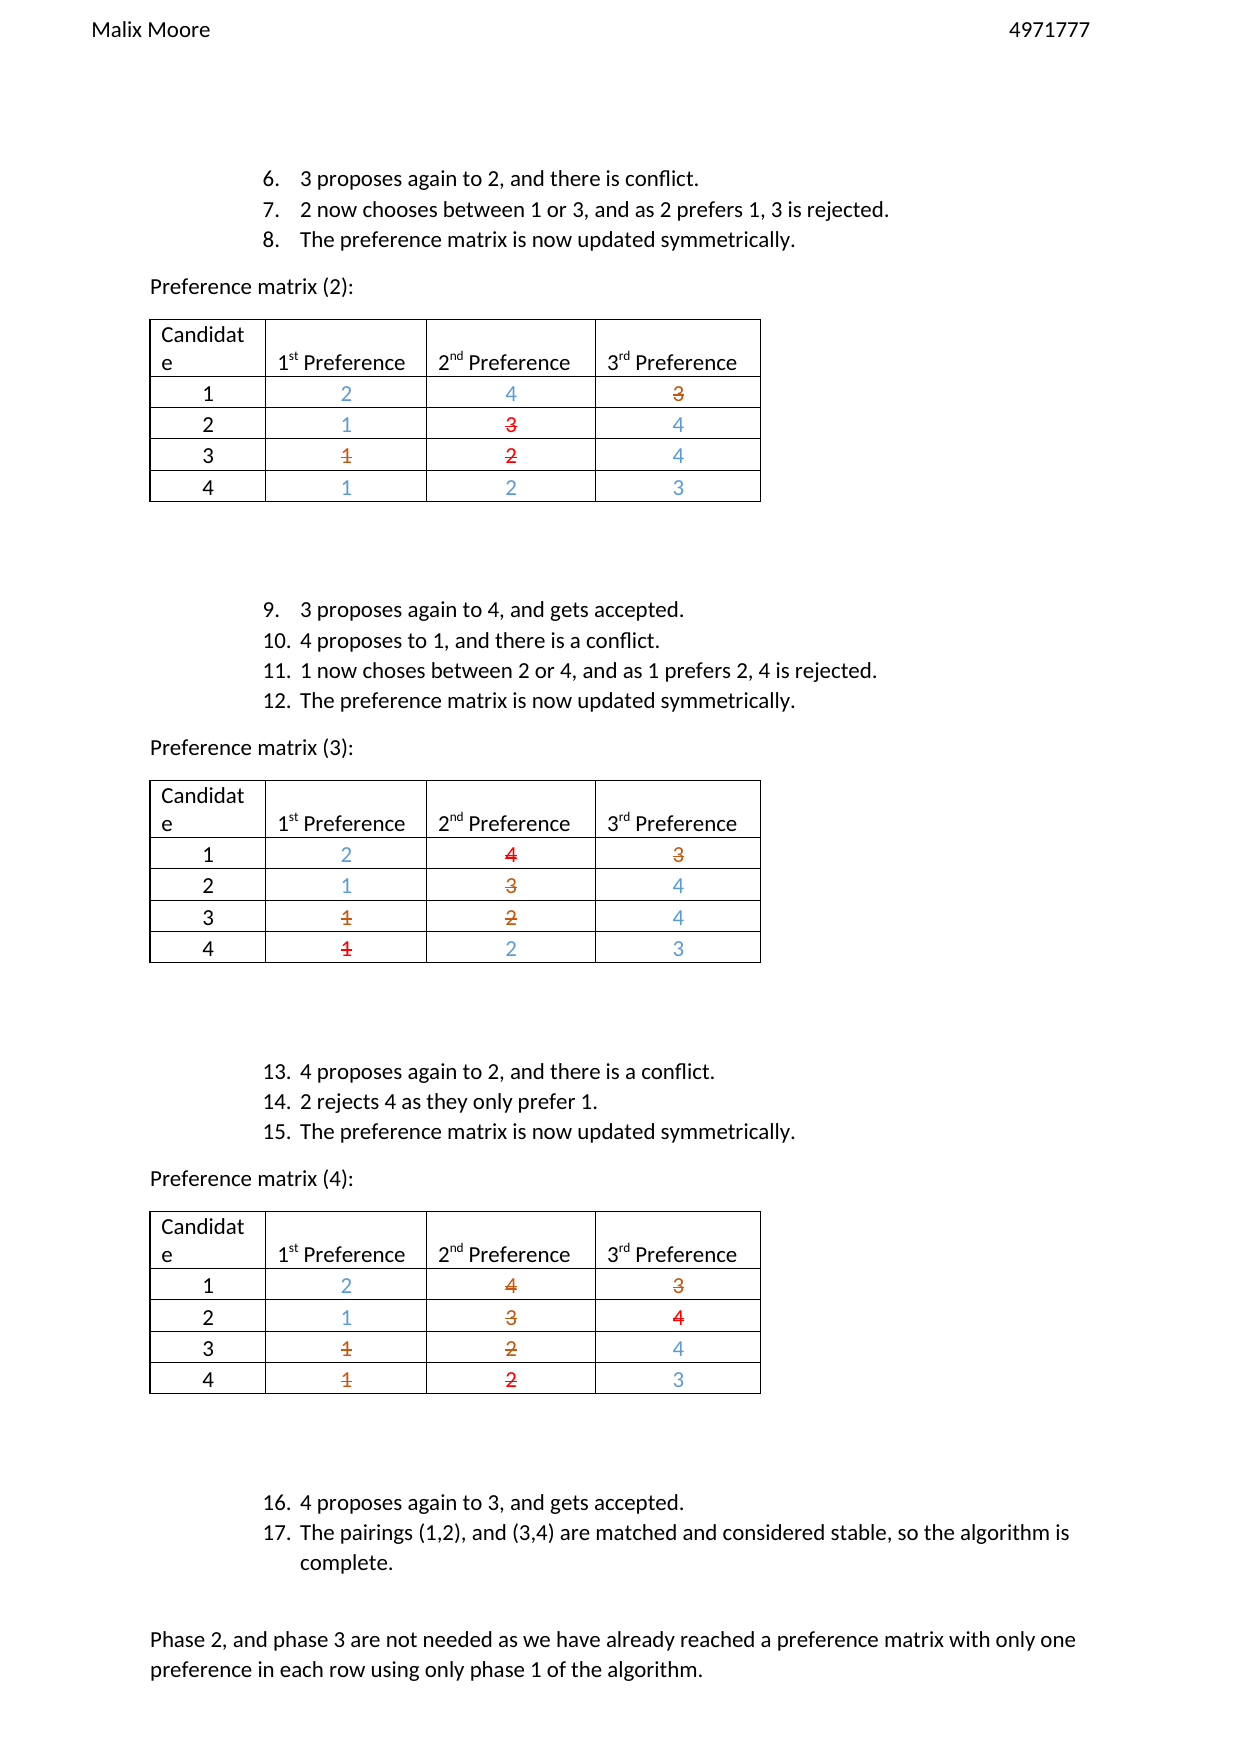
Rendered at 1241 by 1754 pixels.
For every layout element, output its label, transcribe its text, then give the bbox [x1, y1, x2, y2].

table_cell 1 [151, 838, 265, 868]
table_cell 2 [427, 1332, 595, 1362]
text Preference matrix (2): [150, 272, 1090, 300]
table_cell 1 [266, 1363, 426, 1393]
table_header 2nd Preference [427, 320, 595, 376]
table_cell 4 [596, 439, 760, 469]
table_cell 1 [266, 1332, 426, 1362]
table_cell 1 [266, 471, 426, 501]
table_header 1st Preference [266, 781, 426, 837]
table_header 1st Preference [266, 1212, 426, 1268]
table_cell 2 [151, 1300, 265, 1331]
table_cell 1 [266, 869, 426, 899]
table_header 1st Preference [266, 320, 426, 376]
text Phase 2, and phase 3 are not needed as we have already reached a preference matrix with only one preference in each row using only phase 1 of the algorithm. [150, 1625, 1090, 1684]
list The pairings (1,2), and (3,4) are matched and considered stable, so the algorithm is complete. [262, 1518, 1090, 1576]
list 1 now choses between 2 or 4, and as 1 prefers 2, 4 is rejected. [262, 656, 1090, 684]
table_cell 1 [266, 408, 426, 438]
table_cell 1 [266, 932, 426, 962]
table_cell 3 [427, 408, 595, 438]
table_cell 3 [596, 932, 760, 962]
table_cell 4 [151, 932, 265, 962]
list The preference matrix is now updated symmetrically. [262, 1117, 1090, 1145]
table_cell 4 [596, 1332, 760, 1362]
table_cell 2 [427, 901, 595, 931]
table_cell 4 [151, 471, 265, 501]
table_cell 2 [427, 471, 595, 501]
table_cell 3 [151, 1332, 265, 1362]
table_header 2nd Preference [427, 1212, 595, 1268]
table_cell 3 [596, 1269, 760, 1299]
table_cell 3 [427, 869, 595, 899]
table_cell 1 [151, 1269, 265, 1299]
table_cell 4 [427, 377, 595, 407]
table_cell 4 [151, 1363, 265, 1393]
table_cell 4 [596, 1300, 760, 1331]
list 2 now chooses between 1 or 3, and as 2 prefers 1, 3 is rejected. [262, 195, 1090, 223]
table_cell 3 [596, 377, 760, 407]
table_cell 2 [151, 869, 265, 899]
list 4 proposes again to 3, and gets accepted. [262, 1488, 1090, 1516]
table_cell 2 [266, 1269, 426, 1299]
table_cell 2 [266, 838, 426, 868]
table_cell 4 [596, 869, 760, 899]
table_cell 2 [427, 1363, 595, 1393]
table_cell 3 [596, 838, 760, 868]
table_cell 2 [151, 408, 265, 438]
text Preference matrix (3): [150, 733, 1090, 761]
table_cell 2 [427, 439, 595, 469]
table_cell 2 [427, 932, 595, 962]
table_cell 4 [427, 838, 595, 868]
list The preference matrix is now updated symmetrically. [262, 225, 1090, 253]
table_cell 3 [151, 439, 265, 469]
table_header 3rd Preference [596, 320, 760, 376]
list 3 proposes again to 2, and there is conflict. [262, 164, 1090, 193]
table_cell 1 [266, 1300, 426, 1331]
table_cell 1 [151, 377, 265, 407]
table_header Candidate [151, 781, 265, 837]
table_header 3rd Preference [596, 781, 760, 837]
table_header 2nd Preference [427, 781, 595, 837]
text Preference matrix (4): [150, 1164, 1090, 1192]
list The preference matrix is now updated symmetrically. [262, 686, 1090, 714]
table_cell 1 [266, 439, 426, 469]
table_header Candidate [151, 320, 265, 376]
table_cell 3 [151, 901, 265, 931]
table_cell 1 [266, 901, 426, 931]
table_header Candidate [151, 1212, 265, 1268]
table_cell 4 [427, 1269, 595, 1299]
table_cell 4 [596, 901, 760, 931]
list 4 proposes again to 2, and there is a conflict. [262, 1057, 1090, 1085]
table_cell 4 [596, 408, 760, 438]
list 3 proposes again to 4, and gets accepted. [262, 596, 1090, 624]
table_header 3rd Preference [596, 1212, 760, 1268]
list 2 rejects 4 as they only prefer 1. [262, 1087, 1090, 1115]
table_cell 2 [266, 377, 426, 407]
list 4 proposes to 1, and there is a conflict. [262, 626, 1090, 654]
table_cell 3 [596, 471, 760, 501]
table_cell 3 [596, 1363, 760, 1393]
table_cell 3 [427, 1300, 595, 1331]
